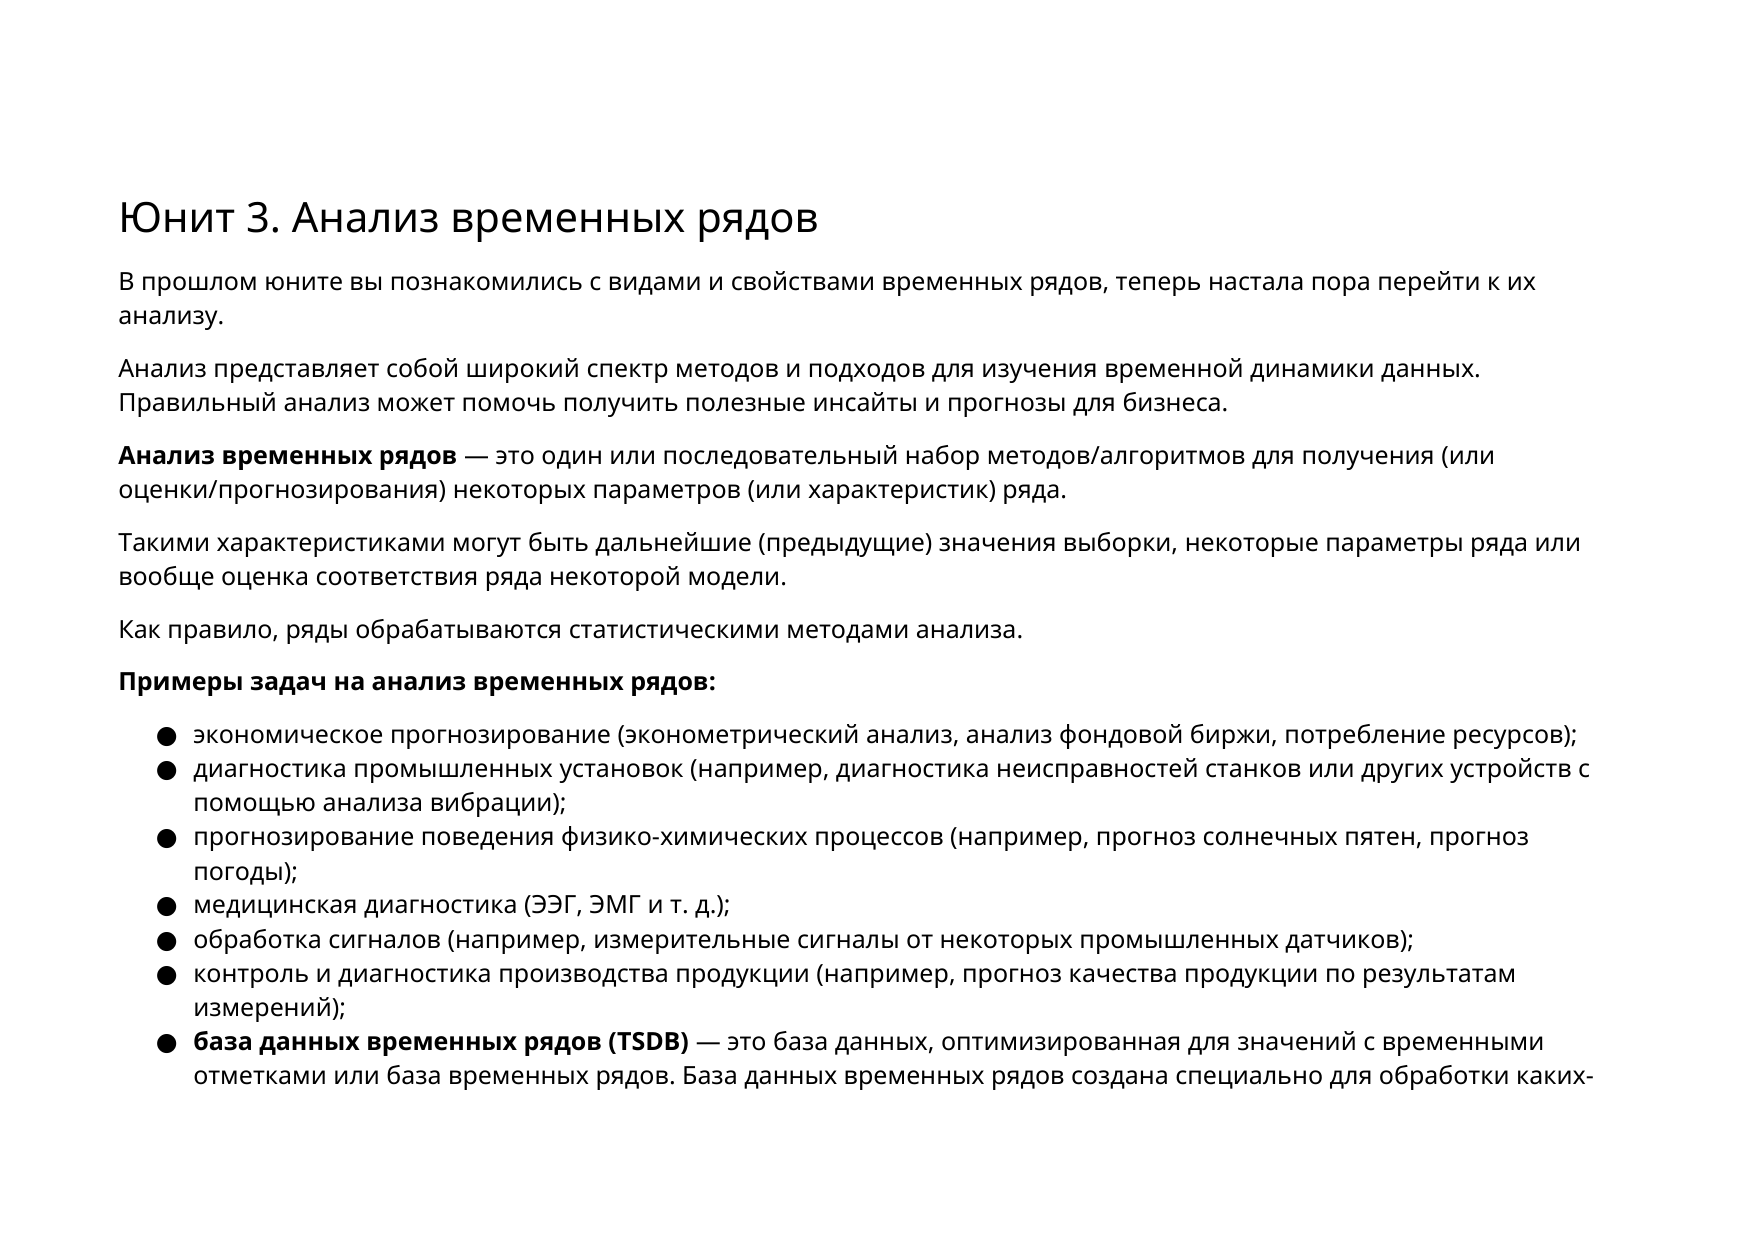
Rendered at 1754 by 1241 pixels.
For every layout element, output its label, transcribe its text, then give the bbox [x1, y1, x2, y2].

text Примеры задач на анализ временных рядов: [118, 664, 1636, 698]
list экономическое прогнозирование (эконометрический анализ, анализ фондовой биржи, потребление ресурсов); [156, 717, 1636, 751]
list контроль и диагностика производства продукции (например, прогноз качества продукции по результатам измерений); [156, 955, 1636, 1023]
text Как правило, ряды обрабатываются статистическими методами анализа. [118, 611, 1636, 645]
list прогнозирование поведения физико-химических процессов (например, прогноз солнечных пятен, прогноз погоды); [156, 819, 1636, 887]
text Анализ представляет собой широкий спектр методов и подходов для изучения временной динамики данных. Правильный анализ может помочь получить полезные инсайты и прогнозы для бизнеса. [118, 351, 1636, 419]
text В прошлом юните вы познакомились с видами и свойствами временных рядов, теперь настала пора перейти к их анализу. [118, 264, 1636, 332]
list медицинская диагностика (ЭЭГ, ЭМГ и т. д.); [156, 887, 1636, 921]
subtitle Юнит 3. Анализ временных рядов [118, 188, 1636, 245]
text Анализ временных рядов — это один или последовательный набор методов/алгоритмов для получения (или оценки/прогнозирования) некоторых параметров (или характеристик) ряда. [118, 437, 1636, 506]
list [156, 1023, 1636, 1092]
text Такими характеристиками могут быть дальнейшие (предыдущие) значения выборки, некоторые параметры ряда или вообще оценка соответствия ряда некоторой модели. [118, 524, 1636, 592]
list диагностика промышленных установок (например, диагностика неисправностей станков или других устройств с помощью анализа вибрации); [156, 751, 1636, 819]
list обработка сигналов (например, измерительные сигналы от некоторых промышленных датчиков); [156, 921, 1636, 955]
